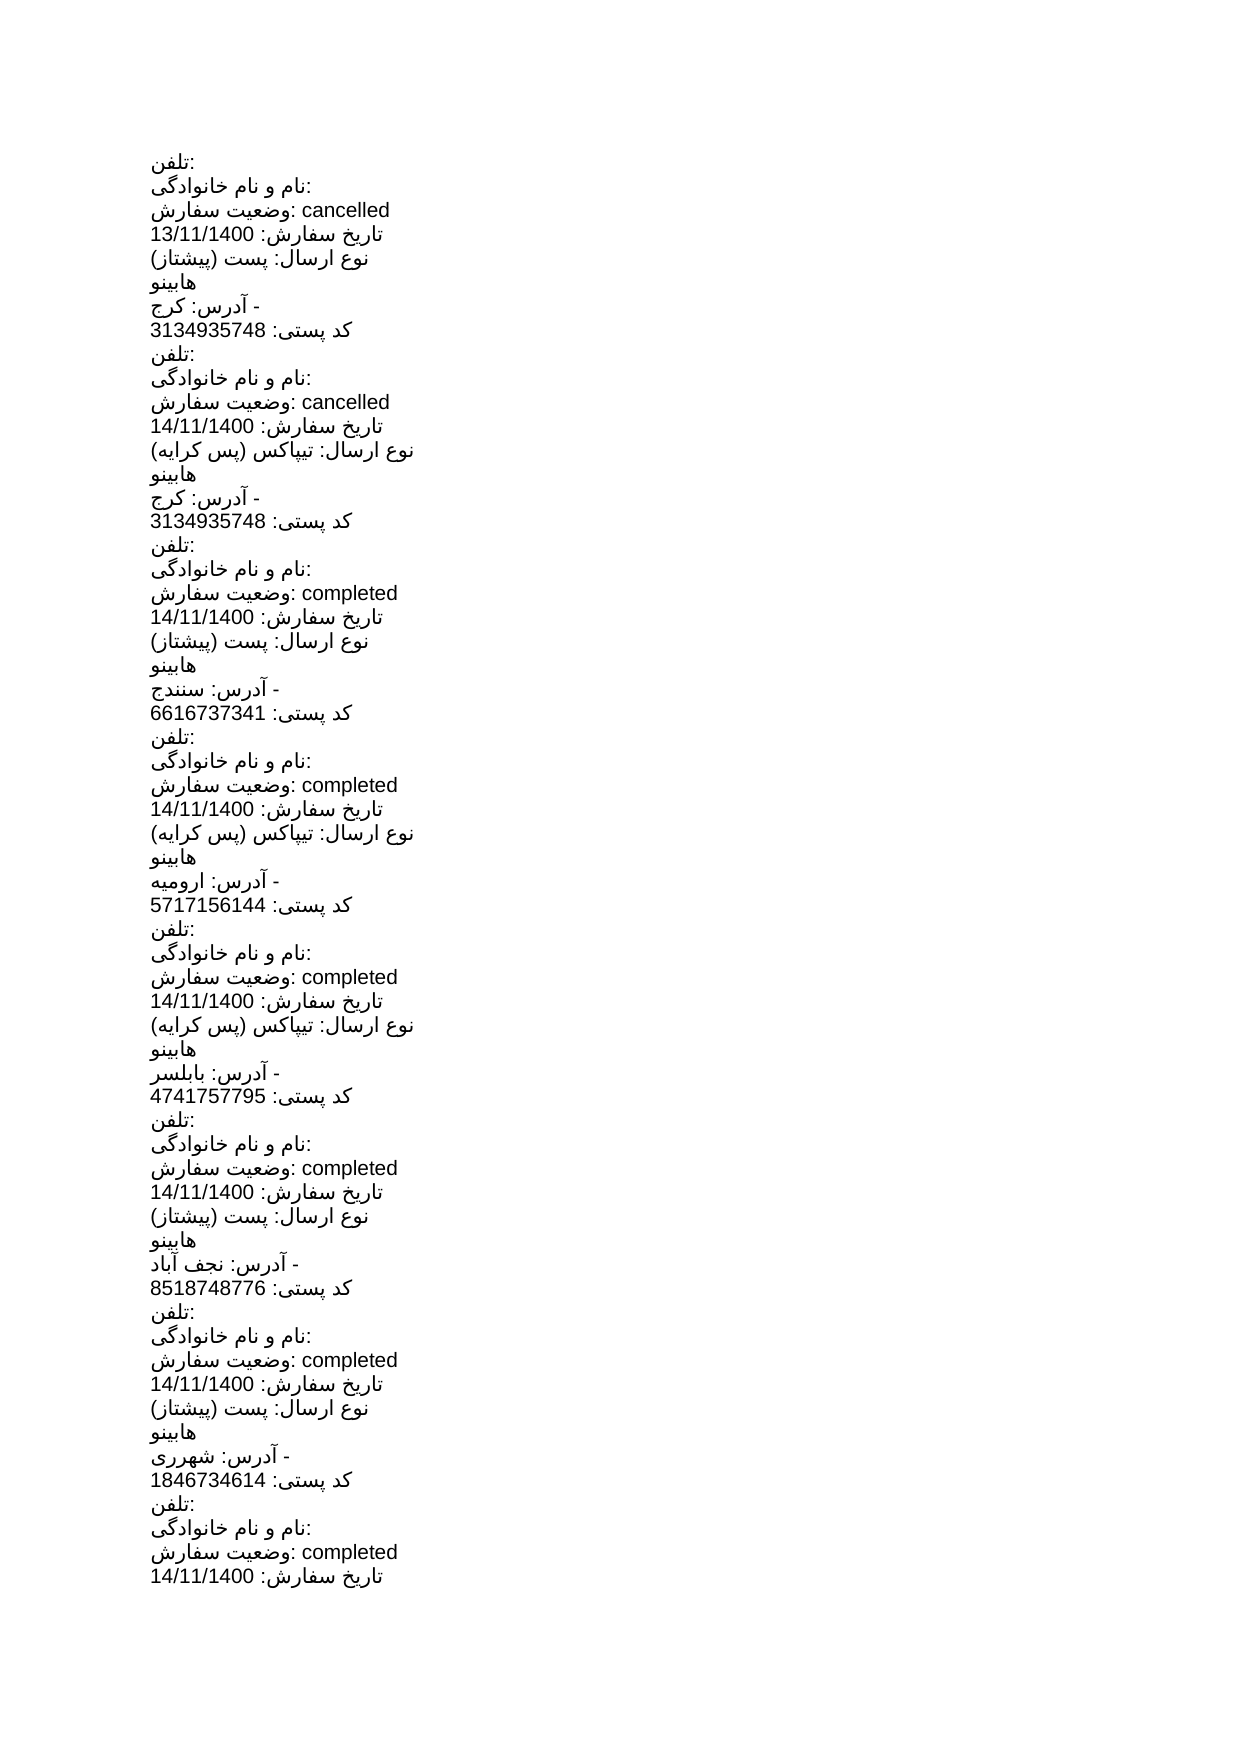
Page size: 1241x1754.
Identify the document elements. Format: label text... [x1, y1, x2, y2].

text وضعیت سفارش: completed [150, 1348, 1090, 1372]
text تلفن: [150, 917, 1090, 941]
text وضعیت سفارش: completed [150, 1539, 1090, 1563]
text وضعیت سفارش: completed [150, 773, 1090, 797]
text آدرس: کرج - [150, 294, 1090, 318]
text تاریخ سفارش: 14/11/1400 [150, 797, 1090, 821]
text نوع ارسال: پست (پیشتاز) [150, 629, 1090, 653]
text نوع ارسال: پست (پیشتاز) [150, 1396, 1090, 1420]
text نام و نام خانوادگی: [150, 1516, 1090, 1539]
text نام و نام خانوادگی: [150, 174, 1090, 198]
text تلفن: [150, 1108, 1090, 1132]
text آدرس: سنندج - [150, 677, 1090, 701]
text هابینو [150, 461, 1090, 485]
text نام و نام خانوادگی: [150, 749, 1090, 773]
text کد پستی: 4741757795 [150, 1084, 1090, 1108]
text آدرس: نجف آباد - [150, 1252, 1090, 1276]
text کد پستی: 5717156144 [150, 893, 1090, 917]
text آدرس: ارومیه - [150, 869, 1090, 893]
text هابینو [150, 1420, 1090, 1444]
text تلفن: [150, 725, 1090, 749]
text تاریخ سفارش: 14/11/1400 [150, 605, 1090, 629]
text نام و نام خانوادگی: [150, 1132, 1090, 1156]
text نام و نام خانوادگی: [150, 366, 1090, 389]
text هابینو [150, 270, 1090, 294]
text تلفن: [150, 1492, 1090, 1516]
text وضعیت سفارش: cancelled [150, 198, 1090, 222]
text آدرس: بابلسر - [150, 1060, 1090, 1084]
text تلفن: [150, 150, 1090, 174]
text کد پستی: 3134935748 [150, 509, 1090, 533]
text نوع ارسال: تیپاکس (پس کرایه) [150, 1012, 1090, 1036]
text نوع ارسال: پست (پیشتاز) [150, 1204, 1090, 1228]
text هابینو [150, 1228, 1090, 1252]
text نوع ارسال: تیپاکس (پس کرایه) [150, 821, 1090, 845]
text وضعیت سفارش: completed [150, 1156, 1090, 1180]
text تاریخ سفارش: 14/11/1400 [150, 413, 1090, 437]
text تاریخ سفارش: 14/11/1400 [150, 1180, 1090, 1204]
text تاریخ سفارش: 14/11/1400 [150, 1563, 1090, 1587]
text تاریخ سفارش: 14/11/1400 [150, 1372, 1090, 1396]
text نوع ارسال: پست (پیشتاز) [150, 246, 1090, 270]
text نام و نام خانوادگی: [150, 1324, 1090, 1348]
text کد پستی: 3134935748 [150, 318, 1090, 342]
text کد پستی: 6616737341 [150, 701, 1090, 725]
text تلفن: [150, 342, 1090, 366]
text تاریخ سفارش: 14/11/1400 [150, 988, 1090, 1012]
text وضعیت سفارش: completed [150, 581, 1090, 605]
text تلفن: [150, 1300, 1090, 1324]
text وضعیت سفارش: completed [150, 964, 1090, 988]
text کد پستی: 8518748776 [150, 1276, 1090, 1300]
text نام و نام خانوادگی: [150, 941, 1090, 964]
text آدرس: کرج - [150, 485, 1090, 509]
text تاریخ سفارش: 13/11/1400 [150, 222, 1090, 246]
text تلفن: [150, 533, 1090, 557]
text هابینو [150, 653, 1090, 677]
text وضعیت سفارش: cancelled [150, 389, 1090, 413]
text هابینو [150, 845, 1090, 869]
text کد پستی: 1846734614 [150, 1468, 1090, 1492]
text نام و نام خانوادگی: [150, 557, 1090, 581]
text هابینو [150, 1036, 1090, 1060]
text نوع ارسال: تیپاکس (پس کرایه) [150, 437, 1090, 461]
text آدرس: شهرری - [150, 1444, 1090, 1468]
